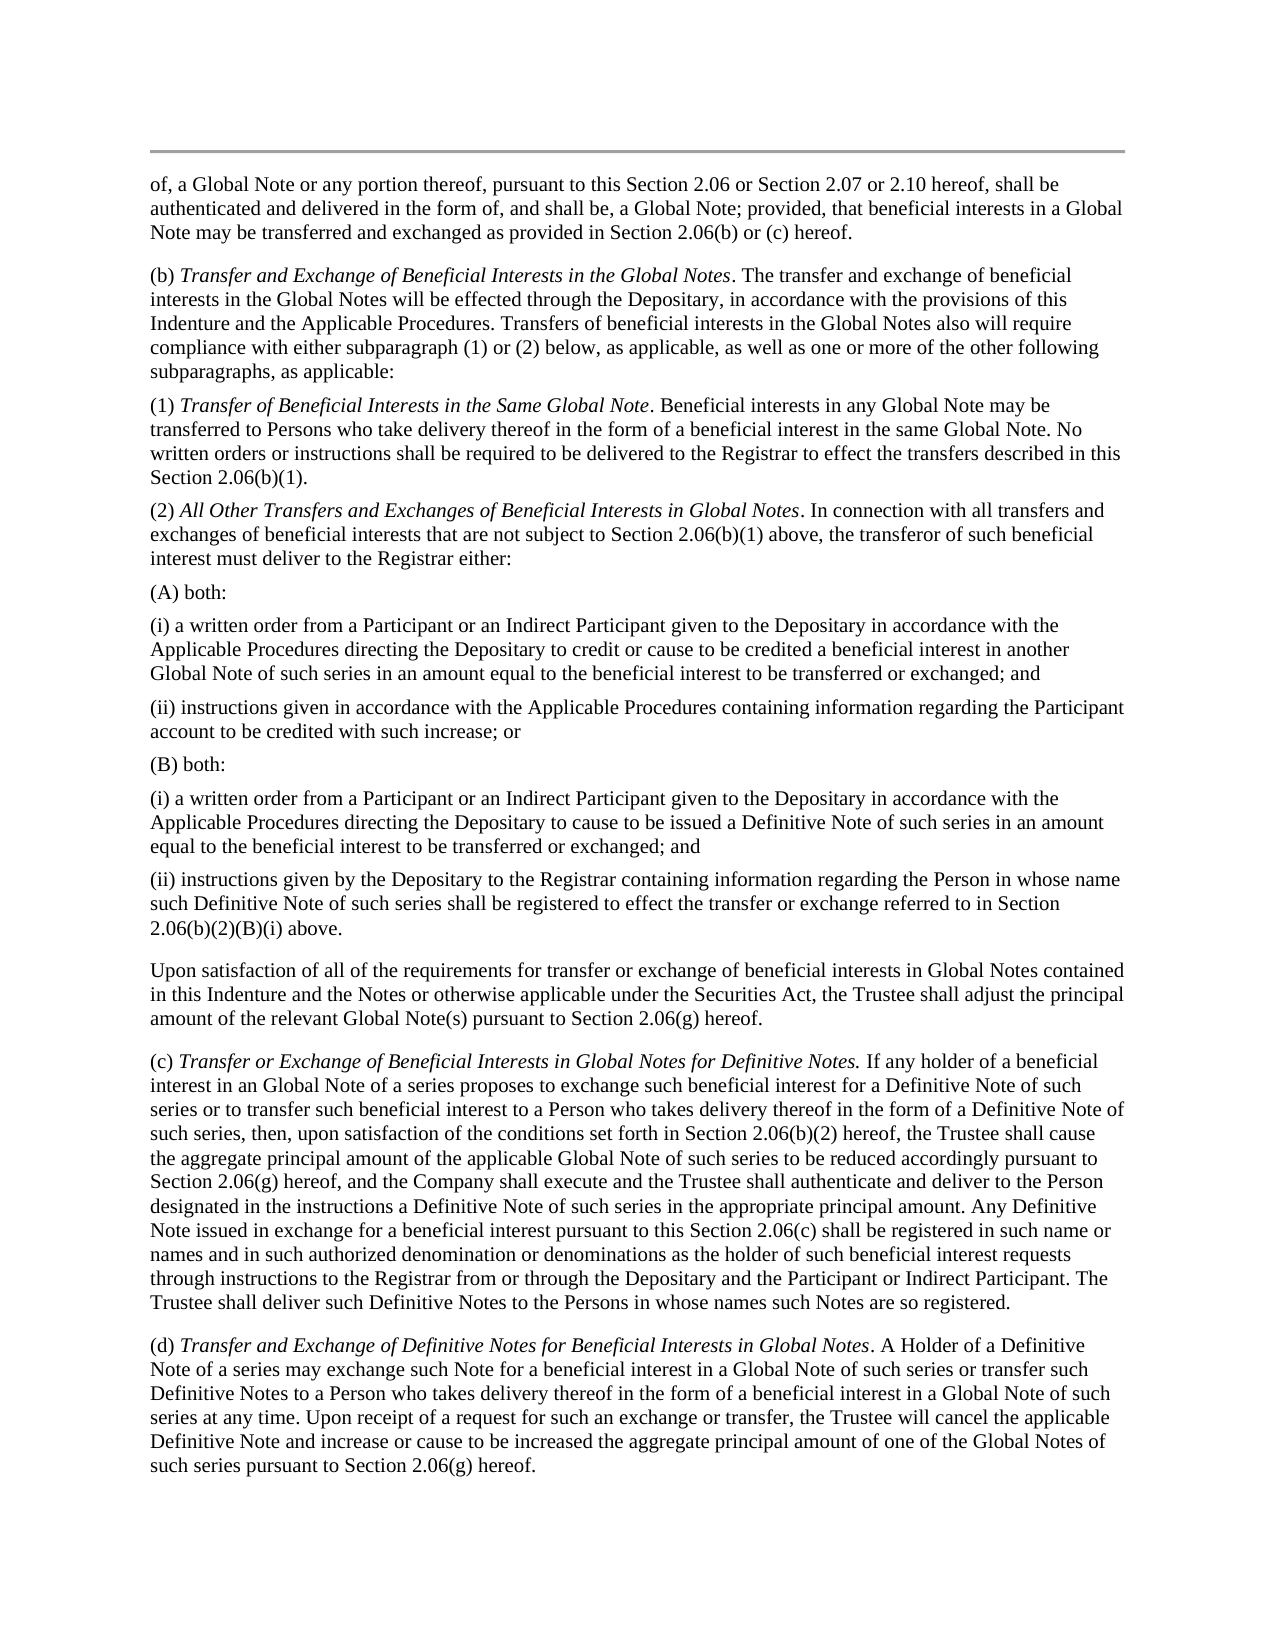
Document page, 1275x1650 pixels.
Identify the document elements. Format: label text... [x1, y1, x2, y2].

text (2) All Other Transfers and Exchanges of Beneficial Interests in Global Notes. In connection with all transfers and exchanges of beneficial interests that are not subject to Section 2.06(b)(1) above, the transferor of such beneficial interest must deliver to the Registrar either: [150, 498, 1125, 570]
text (b) Transfer and Exchange of Beneficial Interests in the Global Notes. The transfer and exchange of beneficial interests in the Global Notes will be effected through the Depositary, in accordance with the provisions of this Indenture and the Applicable Procedures. Transfers of beneficial interests in the Global Notes also will require compliance with either subparagraph (1) or (2) below, as applicable, as well as one or more of the other following subparagraphs, as applicable: [150, 263, 1125, 383]
text (ii) instructions given by the Depositary to the Registrar containing information regarding the Person in whose name such Definitive Note of such series shall be registered to effect the transfer or exchange referred to in Section 2.06(b)(2)(B)(i) above. [150, 867, 1125, 939]
text (d) Transfer and Exchange of Definitive Notes for Beneficial Interests in Global Notes. A Holder of a Definitive Note of a series may exchange such Note for a beneficial interest in a Global Note of such series or transfer such Definitive Notes to a Person who takes delivery thereof in the form of a beneficial interest in a Global Note of such series at any time. Upon receipt of a request for such an exchange or transfer, the Trustee will cancel the applicable Definitive Note and increase or cause to be increased the aggregate principal amount of one of the Global Notes of such series pursuant to Section 2.06(g) hereof. [150, 1333, 1125, 1477]
text (ii) instructions given in accordance with the Applicable Procedures containing information regarding the Participant account to be credited with such increase; or [150, 695, 1125, 743]
text (i) a written order from a Participant or an Indirect Participant given to the Depositary in accordance with the Applicable Procedures directing the Depositary to credit or cause to be credited a beneficial interest in another Global Note of such series in an amount equal to the beneficial interest to be transferred or exchanged; and [150, 613, 1125, 685]
text (i) a written order from a Participant or an Indirect Participant given to the Depositary in accordance with the Applicable Procedures directing the Depositary to cause to be issued a Definitive Note of such series in an amount equal to the beneficial interest to be transferred or exchanged; and [150, 786, 1125, 858]
text (c) Transfer or Exchange of Beneficial Interests in Global Notes for Definitive Notes. If any holder of a beneficial interest in an Global Note of a series proposes to exchange such beneficial interest for a Definitive Note of such series or to transfer such beneficial interest to a Person who takes delivery thereof in the form of a Definitive Note of such series, then, upon satisfaction of the conditions set forth in Section 2.06(b)(2) hereof, the Trustee shall cause the aggregate principal amount of the applicable Global Note of such series to be reduced accordingly pursuant to Section 2.06(g) hereof, and the Company shall execute and the Trustee shall authenticate and deliver to the Person designated in the instructions a Definitive Note of such series in the appropriate principal amount. Any Definitive Note issued in exchange for a beneficial interest pursuant to this Section 2.06(c) shall be registered in such name or names and in such authorized denomination or denominations as the holder of such beneficial interest requests through instructions to the Registrar from or through the Depositary and the Participant or Indirect Participant. The Trustee shall deliver such Definitive Notes to the Persons in whose names such Notes are so registered. [150, 1049, 1125, 1314]
text Upon satisfaction of all of the requirements for transfer or exchange of beneficial interests in Global Notes contained in this Indenture and the Notes or otherwise applicable under the Securities Act, the Trustee shall adjust the principal amount of the relevant Global Note(s) pursuant to Section 2.06(g) hereof. [150, 958, 1125, 1030]
text (A) both: [150, 580, 1125, 604]
text of, a Global Note or any portion thereof, pursuant to this Section 2.06 or Section 2.07 or 2.10 hereof, shall be authenticated and delivered in the form of, and shall be, a Global Note; provided, that beneficial interests in a Global Note may be transferred and exchanged as provided in Section 2.06(b) or (c) hereof. [150, 154, 1125, 244]
text (B) both: [150, 752, 1125, 776]
text (1) Transfer of Beneficial Interests in the Same Global Note. Beneficial interests in any Global Note may be transferred to Persons who take delivery thereof in the form of a beneficial interest in the same Global Note. No written orders or instructions shall be required to be delivered to the Registrar to effect the transfers described in this Section 2.06(b)(1). [150, 393, 1125, 489]
